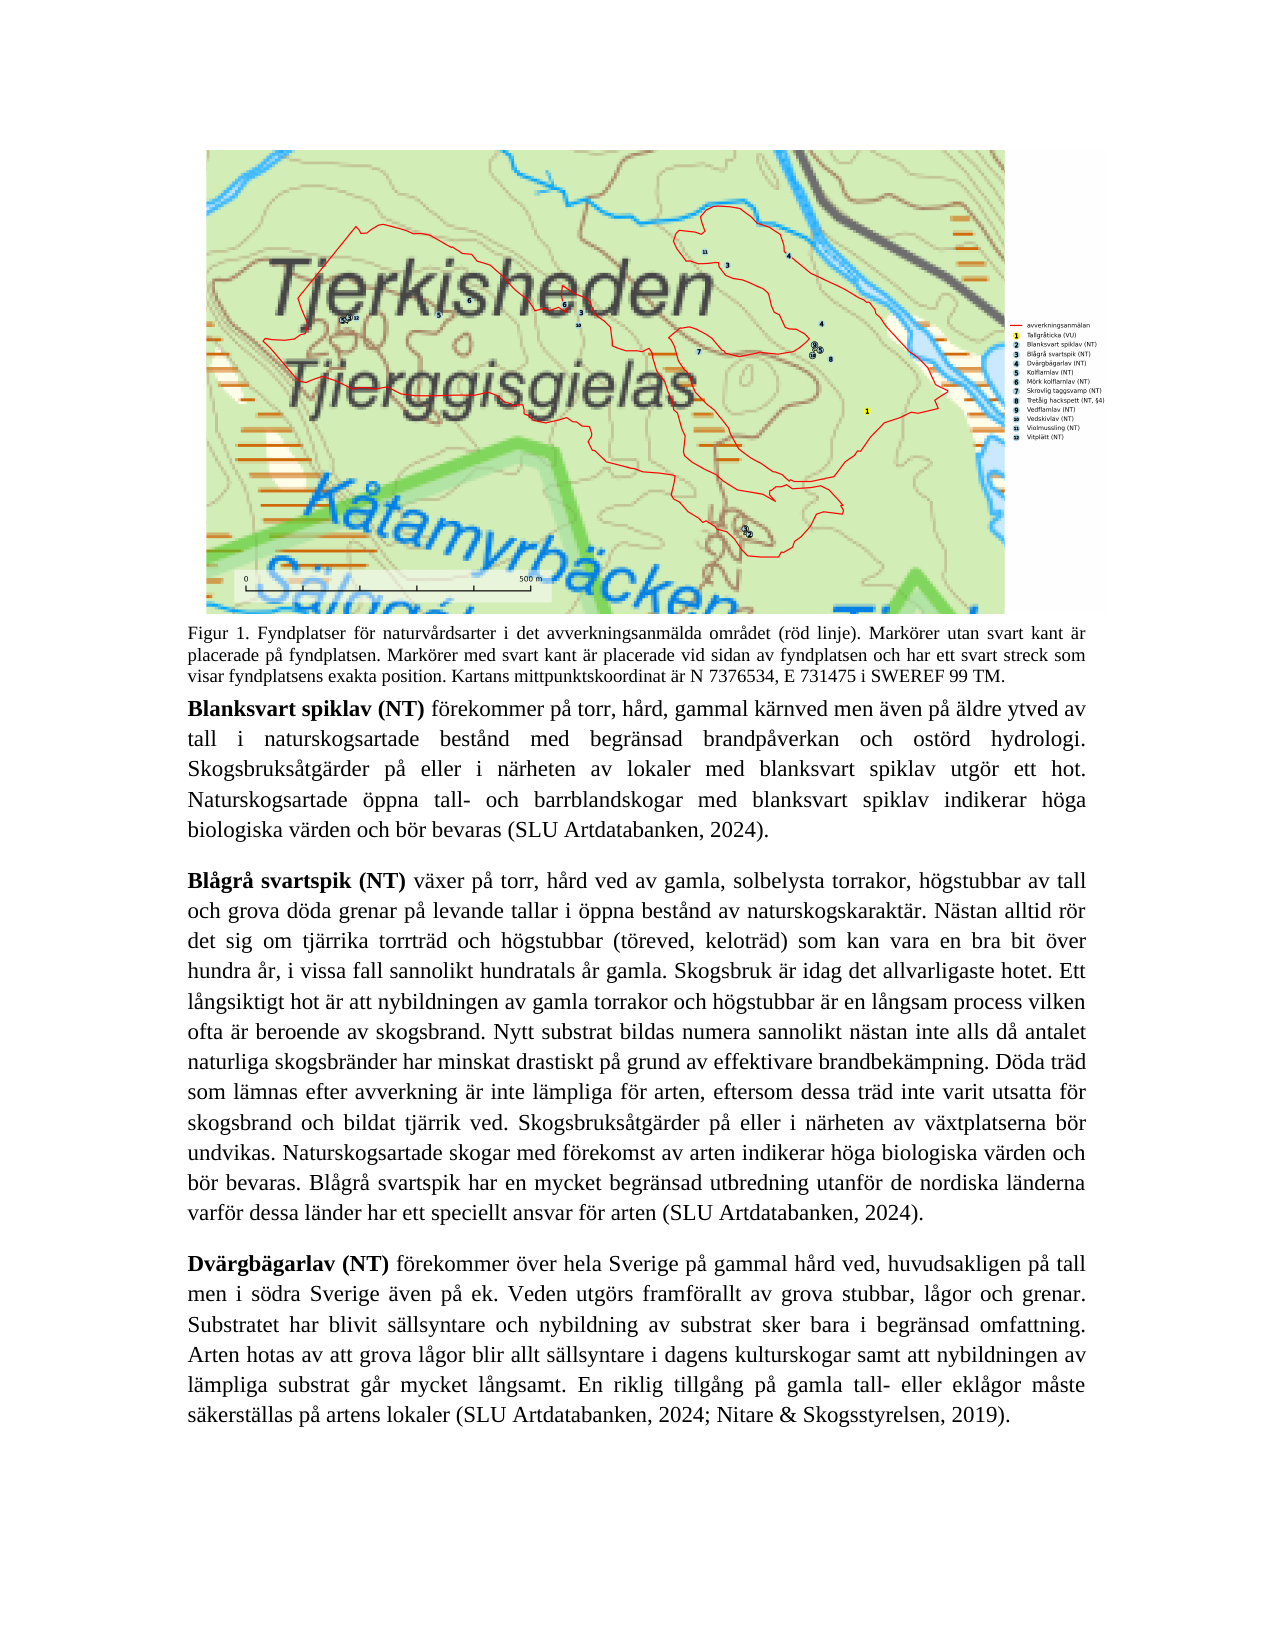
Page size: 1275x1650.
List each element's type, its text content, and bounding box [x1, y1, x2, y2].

text Blågrå svartspik (NT) växer på torr, hård ved av gamla, solbelysta torrakor, högstubbar av tall och grova döda grenar på levande tallar i öppna bestånd av naturskogskaraktär. Nästan alltid rör det sig om tjärrika torrträd och högstubbar (töreved, keloträd) som kan vara en bra bit över hundra år, i vissa fall sannolikt hundratals år gamla. Skogsbruk är idag det allvarligaste hotet. Ett långsiktigt hot är att nybildningen av gamla torrakor och högstubbar är en långsam process vilken ofta är beroende av skogsbrand. Nytt substrat bildas numera sannolikt nästan inte alls då antalet naturliga skogsbränder har minskat drastiskt på grund av effektivare brandbekämpning. Döda träd som lämnas efter avverkning är inte lämpliga för arten, eftersom dessa träd inte varit utsatta för skogsbrand och bildat tjärrik ved. Skogsbruksåtgärder på eller i närheten av växtplatserna bör undvikas. Naturskogsartade skogar med förekomst av arten indikerar höga biologiska värden och bör bevaras. Blågrå svartspik har en mycket begränsad utbredning utanför de nordiska länderna varför dessa länder har ett speciellt ansvar för arten (SLU Artdatabanken, 2024). [187, 867, 1087, 1226]
picture [206, 150, 1107, 614]
text Dvärgbägarlav (NT) förekommer över hela Sverige på gammal hård ved, huvudsakligen på tall men i södra Sverige även på ek. Veden utgörs framförallt av grova stubbar, lågor och grenar. Substratet har blivit sällsyntare och nybildning av substrat sker bara i begränsad omfattning. Arten hotas av att grova lågor blir allt sällsyntare i dagens kulturskogar samt att nybildningen av lämpliga substrat går mycket långsamt. En riklig tillgång på gamla tall- eller eklågor måste säkerställas på artens lokaler (SLU Artdatabanken, 2024; Nitare & Skogsstyrelsen, 2019). [187, 1250, 1087, 1428]
text Figur 1. Fyndplatser för naturvårdsarter i det avverkningsanmälda området (röd linje). Markörer utan svart kant är placerade på fyndplatsen. Markörer med svart kant är placerade vid sidan av fyndplatsen och har ett svart streck som visar fyndplatsens exakta position. Kartans mittpunktskoordinat är N 7376534, E 731475 i SWEREF 99 TM. [187, 622, 1087, 687]
text Blanksvart spiklav (NT) förekommer på torr, hård, gammal kärnved men även på äldre ytved av tall i naturskogsartade bestånd med begränsad brandpåverkan och ostörd hydrologi. Skogsbruksåtgärder på eller i närheten av lokaler med blanksvart spiklav utgör ett hot. Naturskogsartade öppna tall- och barrblandskogar med blanksvart spiklav indikerar höga biologiska värden och bör bevaras (SLU Artdatabanken, 2024). [187, 695, 1087, 842]
